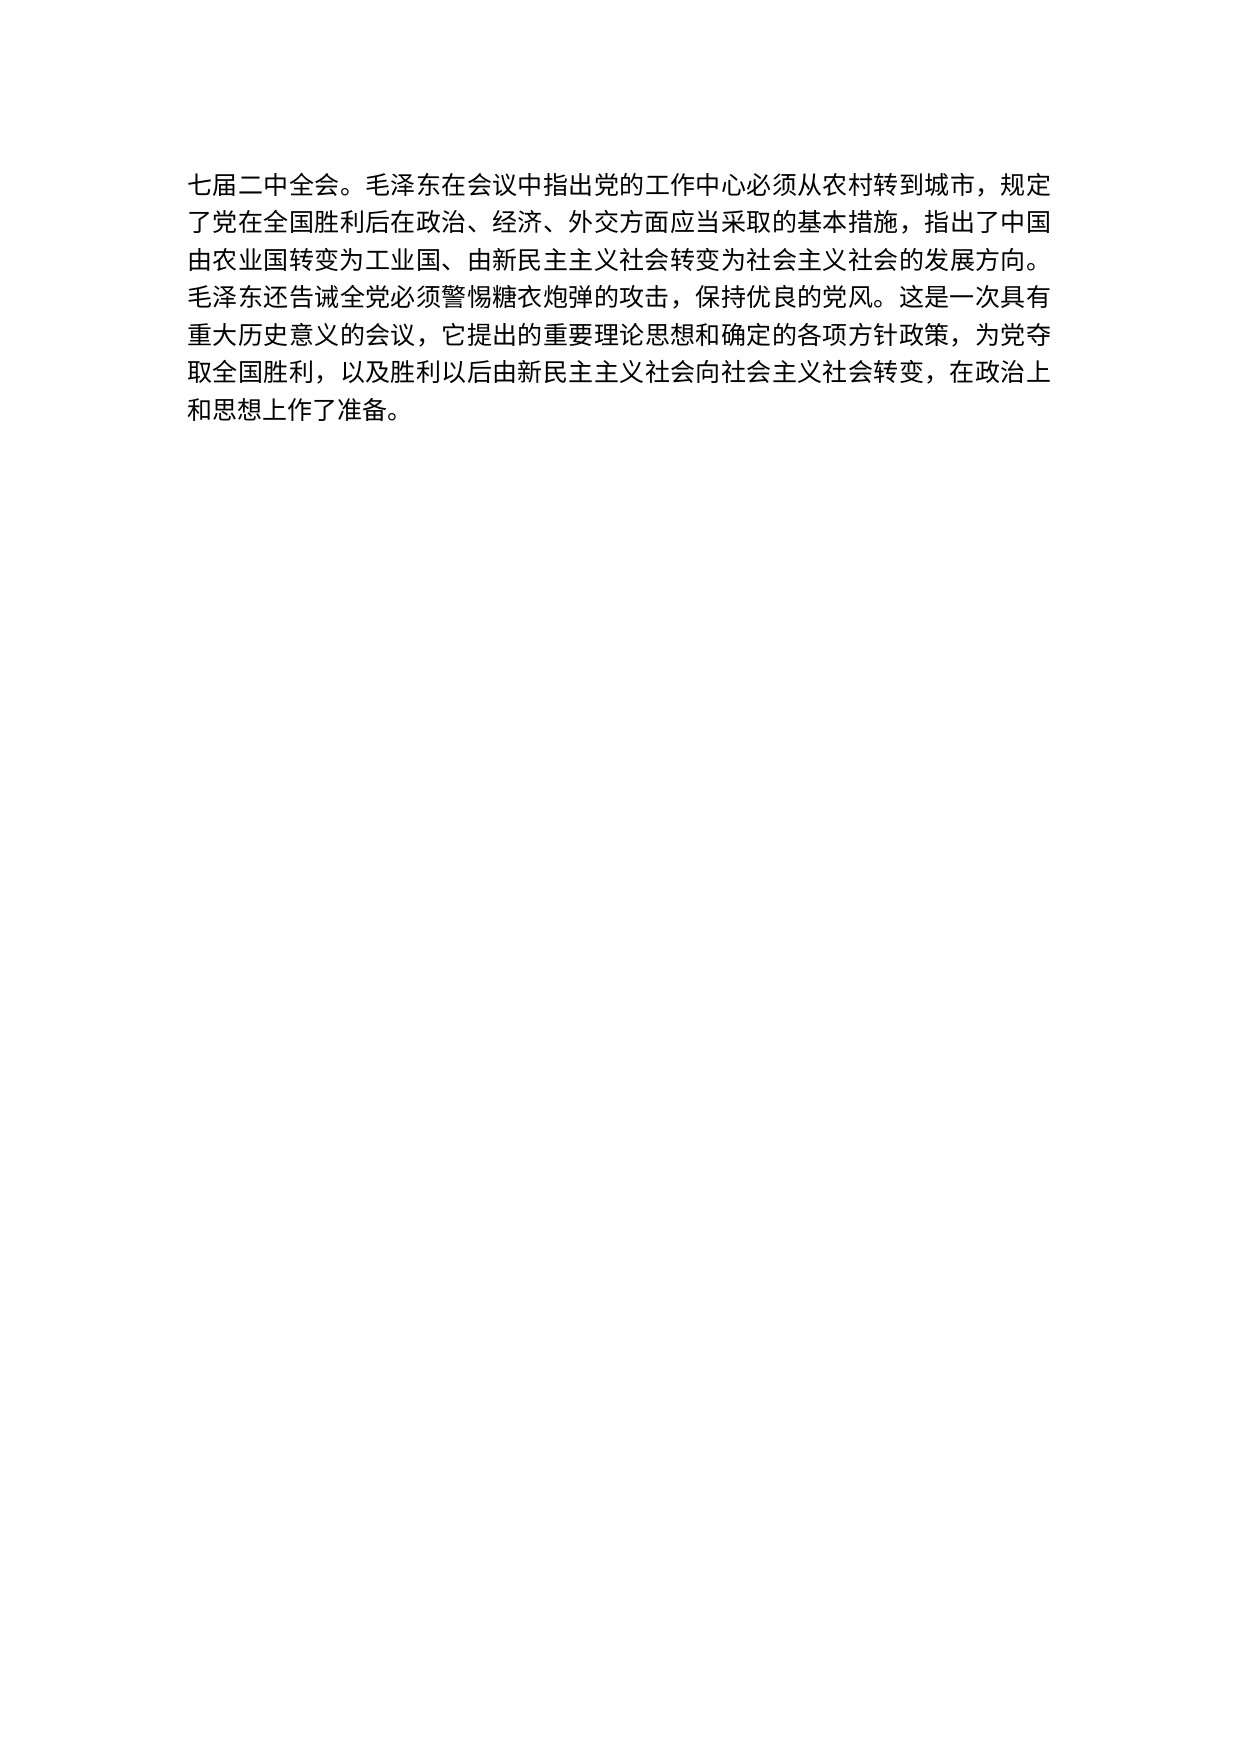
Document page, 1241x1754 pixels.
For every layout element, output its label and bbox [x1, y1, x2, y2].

text [187, 164, 1053, 427]
